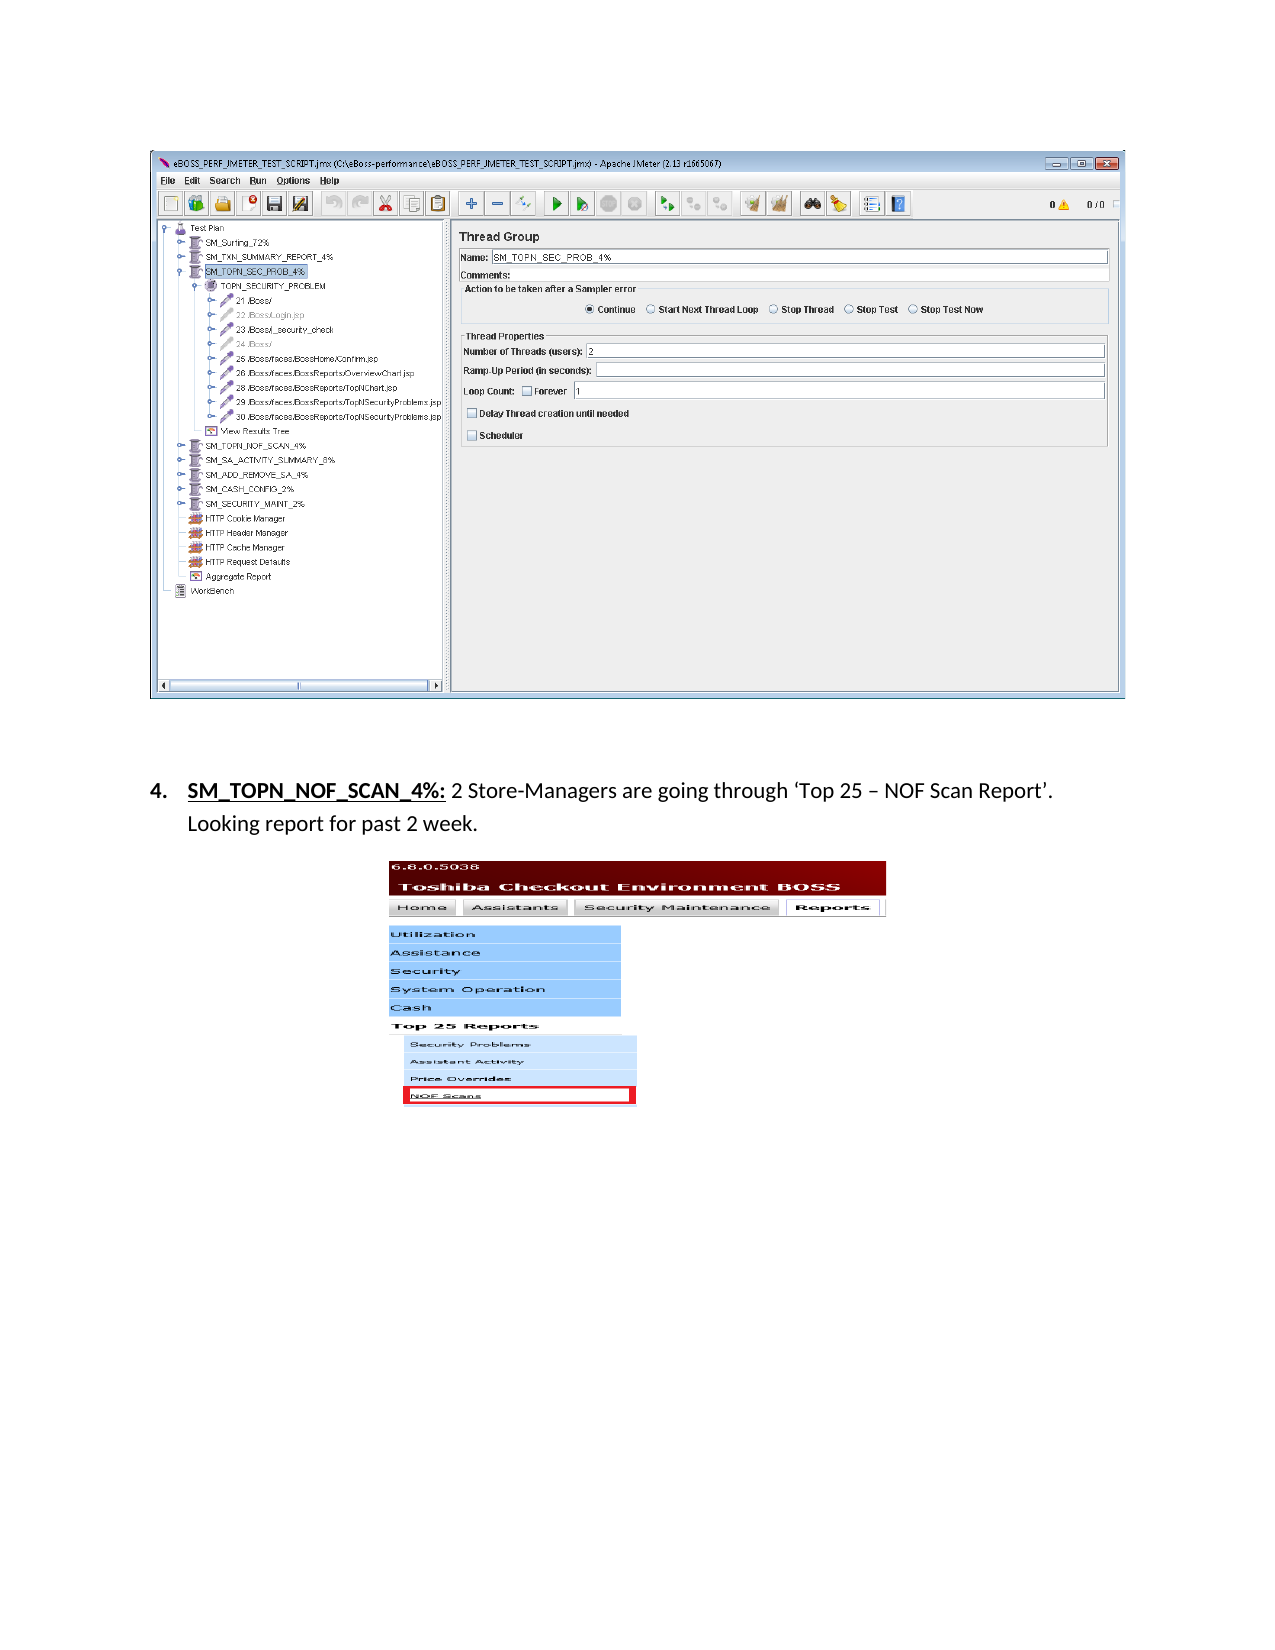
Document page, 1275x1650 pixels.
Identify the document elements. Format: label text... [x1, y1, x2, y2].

picture [389, 861, 887, 1107]
picture [150, 150, 1125, 699]
list SM_TOPN_NOF_SCAN_4%: 2 Store-Managers are going through ‘Top 25 – NOF Scan Report’. Looking report for past 2 week. [150, 776, 1125, 837]
